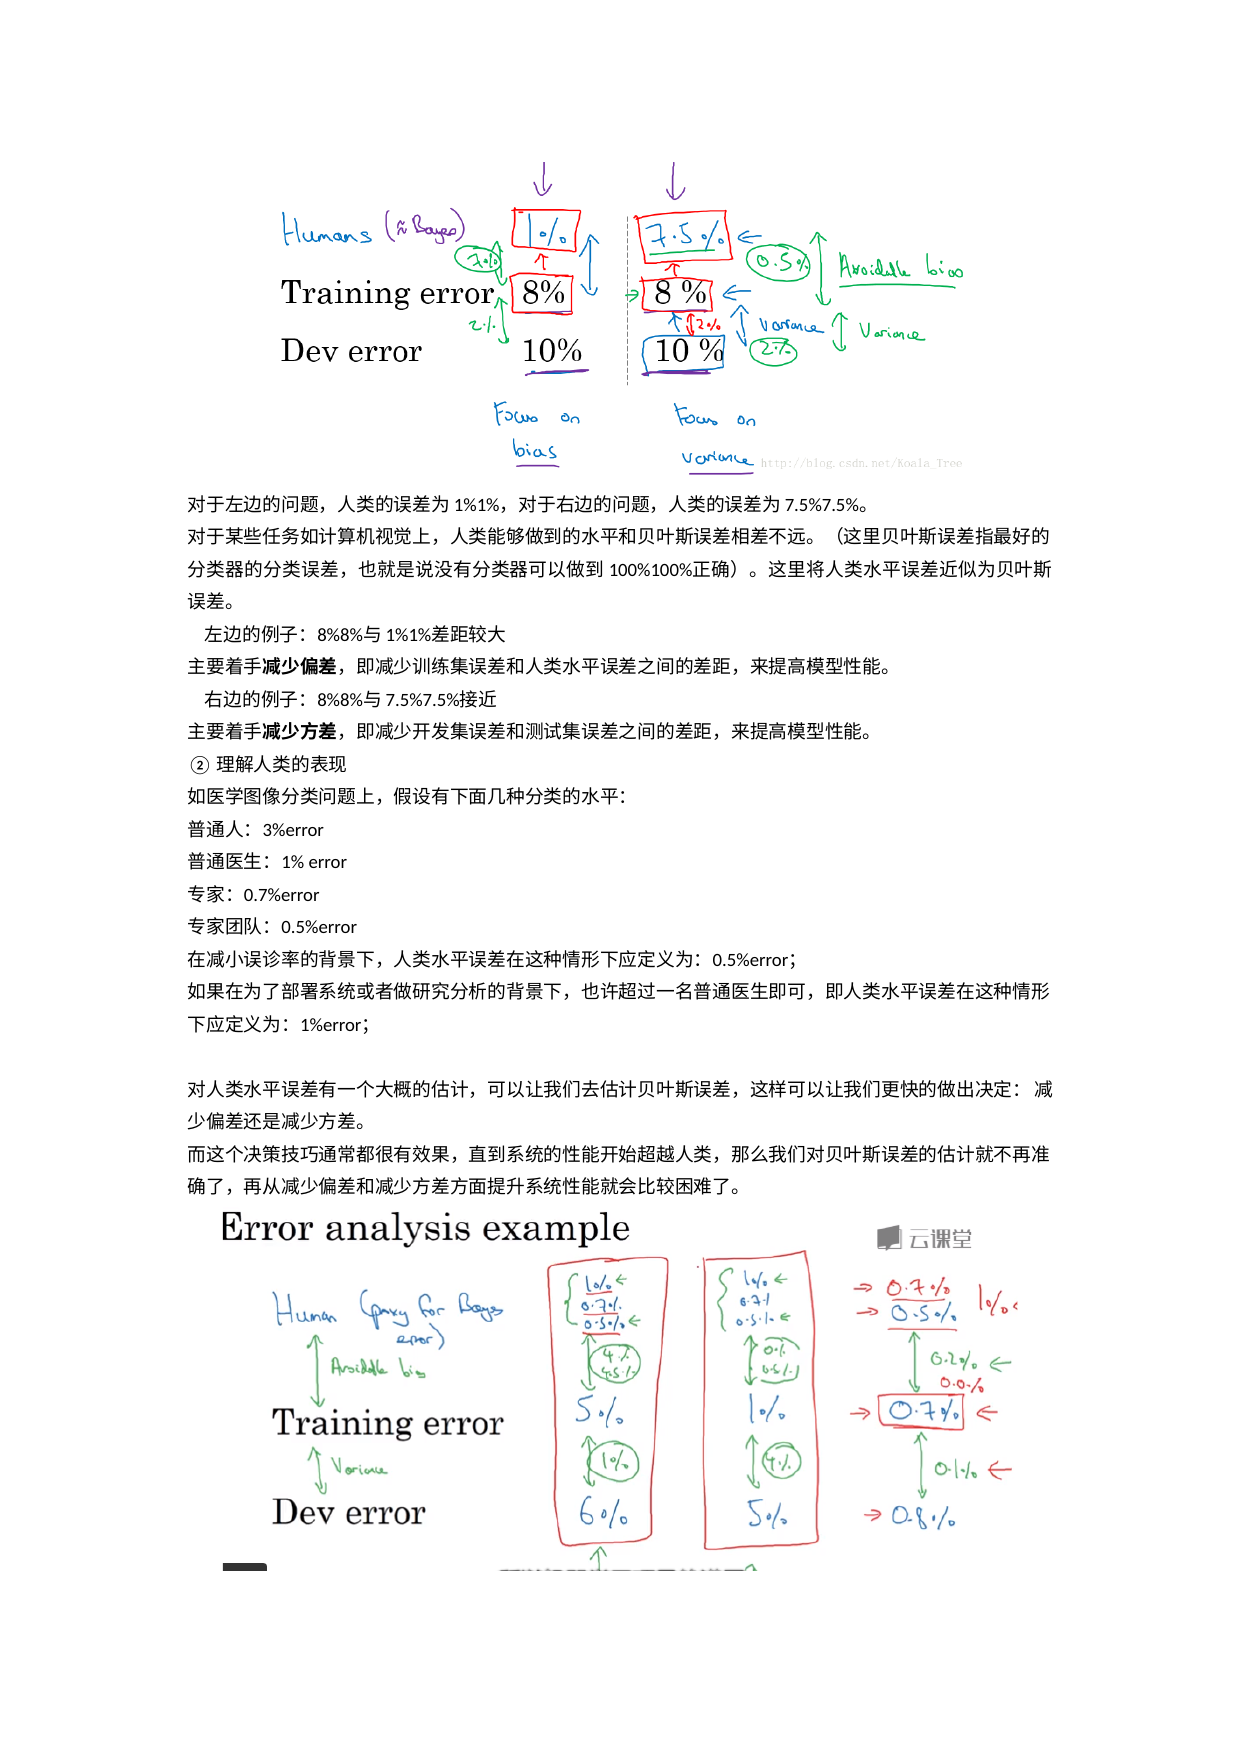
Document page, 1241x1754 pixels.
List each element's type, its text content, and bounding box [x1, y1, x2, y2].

text 专家团队：0.5%error [187, 909, 1053, 942]
picture [271, 162, 969, 476]
text 如果在为了部署系统或者做研究分析的背景下，也许超过一名普通医生即可，即人类水平误差在这种情形下应定义为：1%error； [187, 974, 1053, 1039]
text 右边的例子：8%8%与7.5%7.5%接近 主要着手减少方差，即减少开发集误差和测试集误差之间的差距，来提高模型性能。 [187, 682, 1053, 747]
text 对于左边的问题，人类的误差为1%1%，对于右边的问题，人类的误差为7.5%7.5%。 [187, 487, 1053, 519]
text 对于某些任务如计算机视觉上，人类能够做到的水平和贝叶斯误差相差不远。（这里贝叶斯误差指最好的分类器的分类误差，也就是说没有分类器可以做到100%100%正确）。这里将人类水平误差近似为贝叶斯误差。 [187, 519, 1053, 617]
text 在减小误诊率的背景下，人类水平误差在这种情形下应定义为：0.5%error； [187, 942, 1053, 974]
text 而这个决策技巧通常都很有效果，直到系统的性能开始超越人类，那么我们对贝叶斯误差的估计就不再准确了，再从减少偏差和减少方差方面提升系统性能就会比较困难了。 [187, 1137, 1053, 1202]
text 普通人：3%error [187, 812, 1053, 844]
text 左边的例子：8%8%与1%1%差距较大 主要着手减少偏差，即减少训练集误差和人类水平误差之间的差距，来提高模型性能。 [187, 617, 1053, 682]
text 如医学图像分类问题上，假设有下面几种分类的水平： [187, 779, 1053, 812]
text ②理解人类的表现 [187, 747, 1053, 779]
picture [222, 1202, 1018, 1571]
text 专家：0.7%error [187, 877, 1053, 909]
text 对人类水平误差有一个大概的估计，可以让我们去估计贝叶斯误差，这样可以让我们更快的做出决定：减少偏差还是减少方差。 [187, 1072, 1053, 1137]
text 普通医生：1% error [187, 844, 1053, 877]
